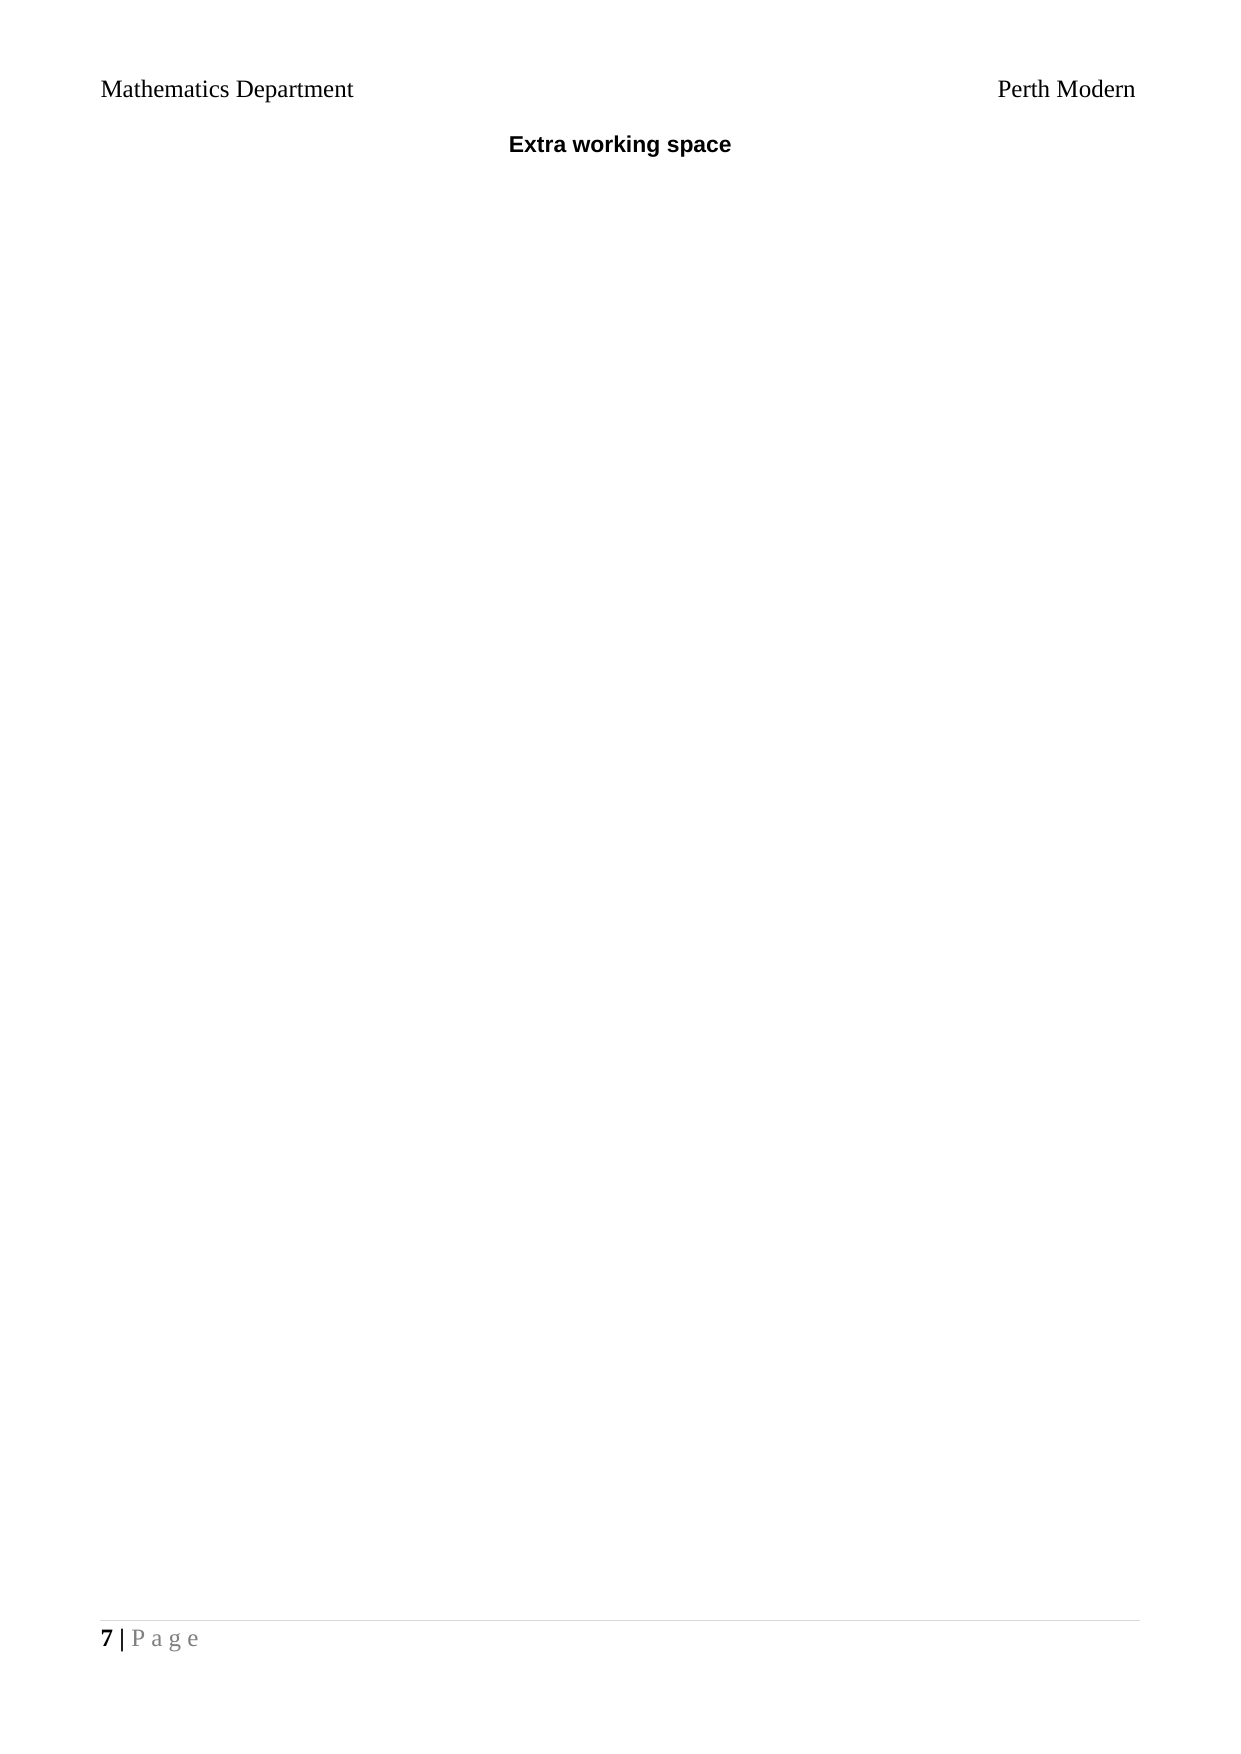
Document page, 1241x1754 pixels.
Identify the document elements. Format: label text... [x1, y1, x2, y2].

text Extra working space [100, 131, 1140, 158]
